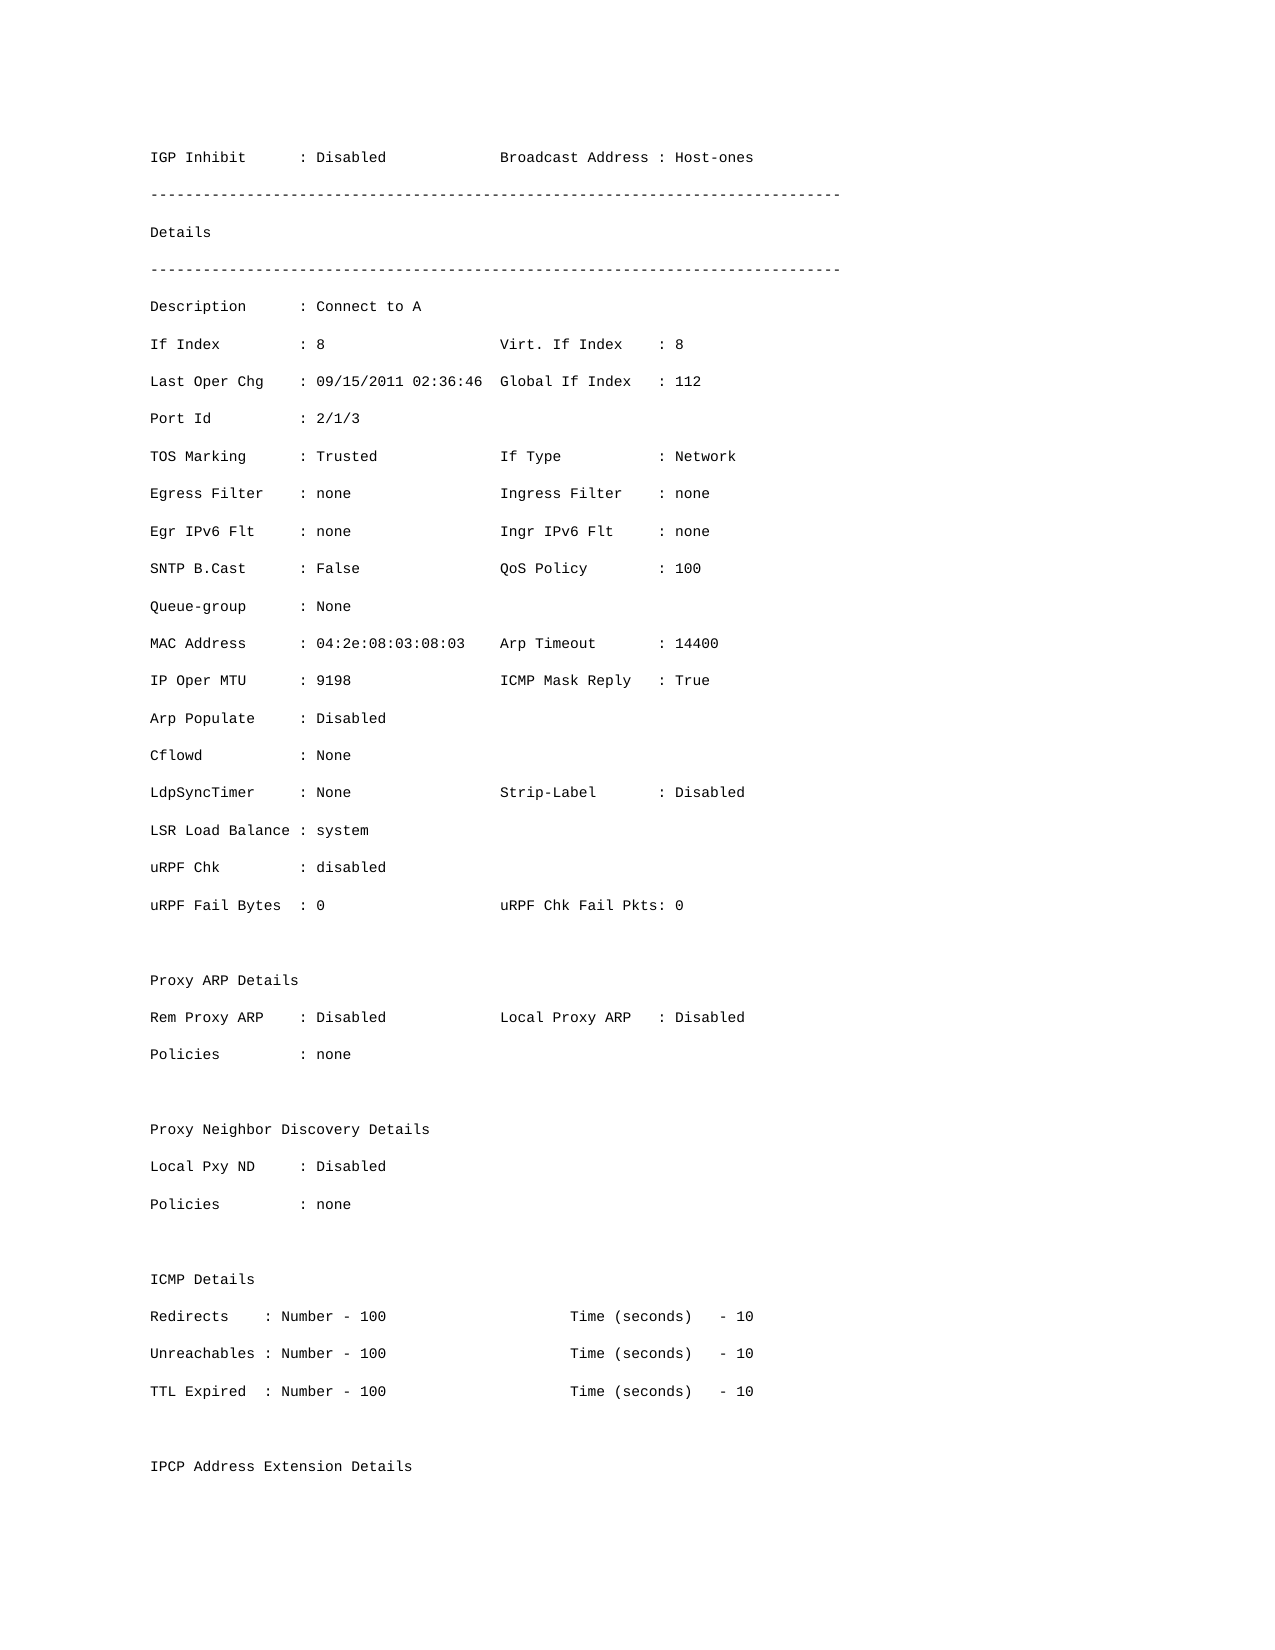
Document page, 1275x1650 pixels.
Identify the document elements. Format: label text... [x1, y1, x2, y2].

text IGP Inhibit : Disabled Broadcast Address : Host-ones [150, 150, 1200, 167]
text Proxy Neighbor Discovery Details [150, 1122, 1200, 1139]
text Redirects : Number - 100 Time (seconds) - 10 [150, 1309, 1200, 1326]
text IP Oper MTU : 9198 ICMP Mask Reply : True [150, 673, 1200, 690]
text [150, 262, 1200, 279]
text Local Pxy ND : Disabled [150, 1160, 1200, 1176]
text IPCP Address Extension Details [150, 1459, 1200, 1475]
text If Index : 8 Virt. If Index : 8 [150, 337, 1200, 353]
text Proxy ARP Details [150, 973, 1200, 989]
text uRPF Chk : disabled [150, 861, 1200, 877]
text TTL Expired : Number - 100 Time (seconds) - 10 [150, 1384, 1200, 1401]
text Port Id : 2/1/3 [150, 412, 1200, 428]
text Details [150, 225, 1200, 241]
text Arp Populate : Disabled [150, 711, 1200, 727]
text Queue-group : None [150, 599, 1200, 615]
text LdpSyncTimer : None Strip-Label : Disabled [150, 786, 1200, 802]
text Policies : none [150, 1197, 1200, 1214]
text SNTP B.Cast : False QoS Policy : 100 [150, 561, 1200, 578]
text TOS Marking : Trusted If Type : Network [150, 449, 1200, 466]
text Rem Proxy ARP : Disabled Local Proxy ARP : Disabled [150, 1010, 1200, 1027]
text MAC Address : 04:2e:08:03:08:03 Arp Timeout : 14400 [150, 636, 1200, 653]
text ICMP Details [150, 1272, 1200, 1288]
text Last Oper Chg : 09/15/2011 02:36:46 Global If Index : 112 [150, 374, 1200, 391]
text Cflowd : None [150, 748, 1200, 765]
text Egress Filter : none Ingress Filter : none [150, 487, 1200, 503]
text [150, 187, 1200, 204]
text LSR Load Balance : system [150, 823, 1200, 840]
text Unreachables : Number - 100 Time (seconds) - 10 [150, 1347, 1200, 1363]
text Description : Connect to A [150, 299, 1200, 316]
text uRPF Fail Bytes : 0 uRPF Chk Fail Pkts: 0 [150, 898, 1200, 914]
text Policies : none [150, 1047, 1200, 1064]
text Egr IPv6 Flt : none Ingr IPv6 Flt : none [150, 524, 1200, 541]
